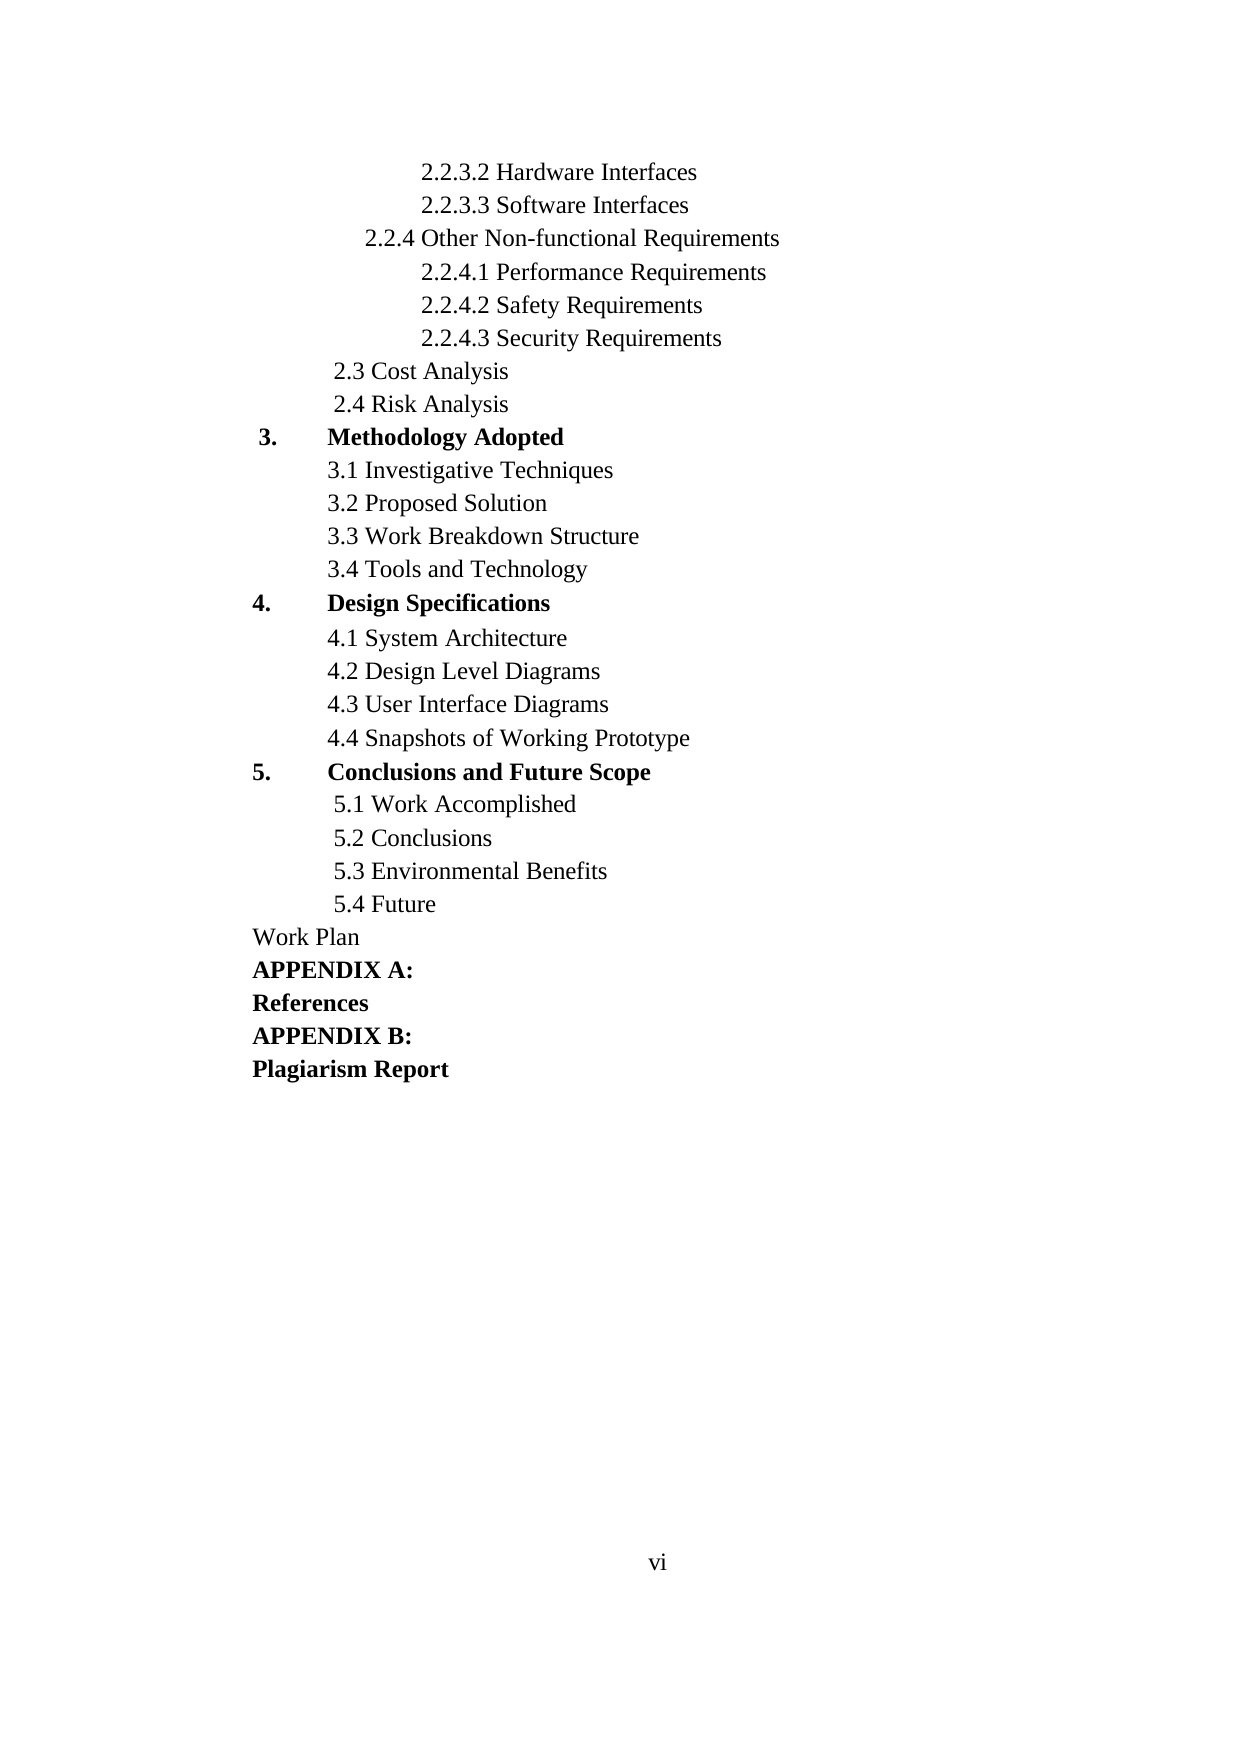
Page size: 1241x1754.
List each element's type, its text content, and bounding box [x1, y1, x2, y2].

list Hardware Interfaces [421, 157, 1090, 186]
list Conclusions [333, 823, 1090, 851]
subtitle Conclusions and Future Scope [252, 757, 1090, 786]
list Other Non-functional Requirements [364, 223, 1090, 252]
list Performance Requirements [421, 257, 1090, 286]
list Future Work Plan APPENDIX A: References APPENDIX B: Plagiarism Report [252, 889, 452, 1083]
list Security Requirements [421, 323, 1090, 352]
list Risk Analysis [333, 389, 1090, 418]
list Safety Requirements [421, 290, 1090, 318]
list Investigative Techniques [327, 455, 1090, 484]
list Proposed Solution [327, 488, 1090, 517]
list Work Breakdown Structure [327, 521, 1090, 550]
list Work Accomplished [333, 789, 1090, 818]
list Tools and Technology [327, 554, 1090, 583]
subtitle Design Specifications [252, 588, 1090, 617]
list Environmental Benefits [333, 856, 1090, 885]
list Software Interfaces [421, 191, 1090, 219]
text vi [265, 1547, 1050, 1576]
subtitle Methodology Adopted [258, 422, 1090, 451]
list Cost Analysis [333, 356, 1090, 384]
list User Interface Diagrams [327, 689, 1090, 718]
list System Architecture [327, 623, 1090, 652]
list Design Level Diagrams [327, 656, 1090, 685]
list Snapshots of Working Prototype [327, 723, 1090, 752]
